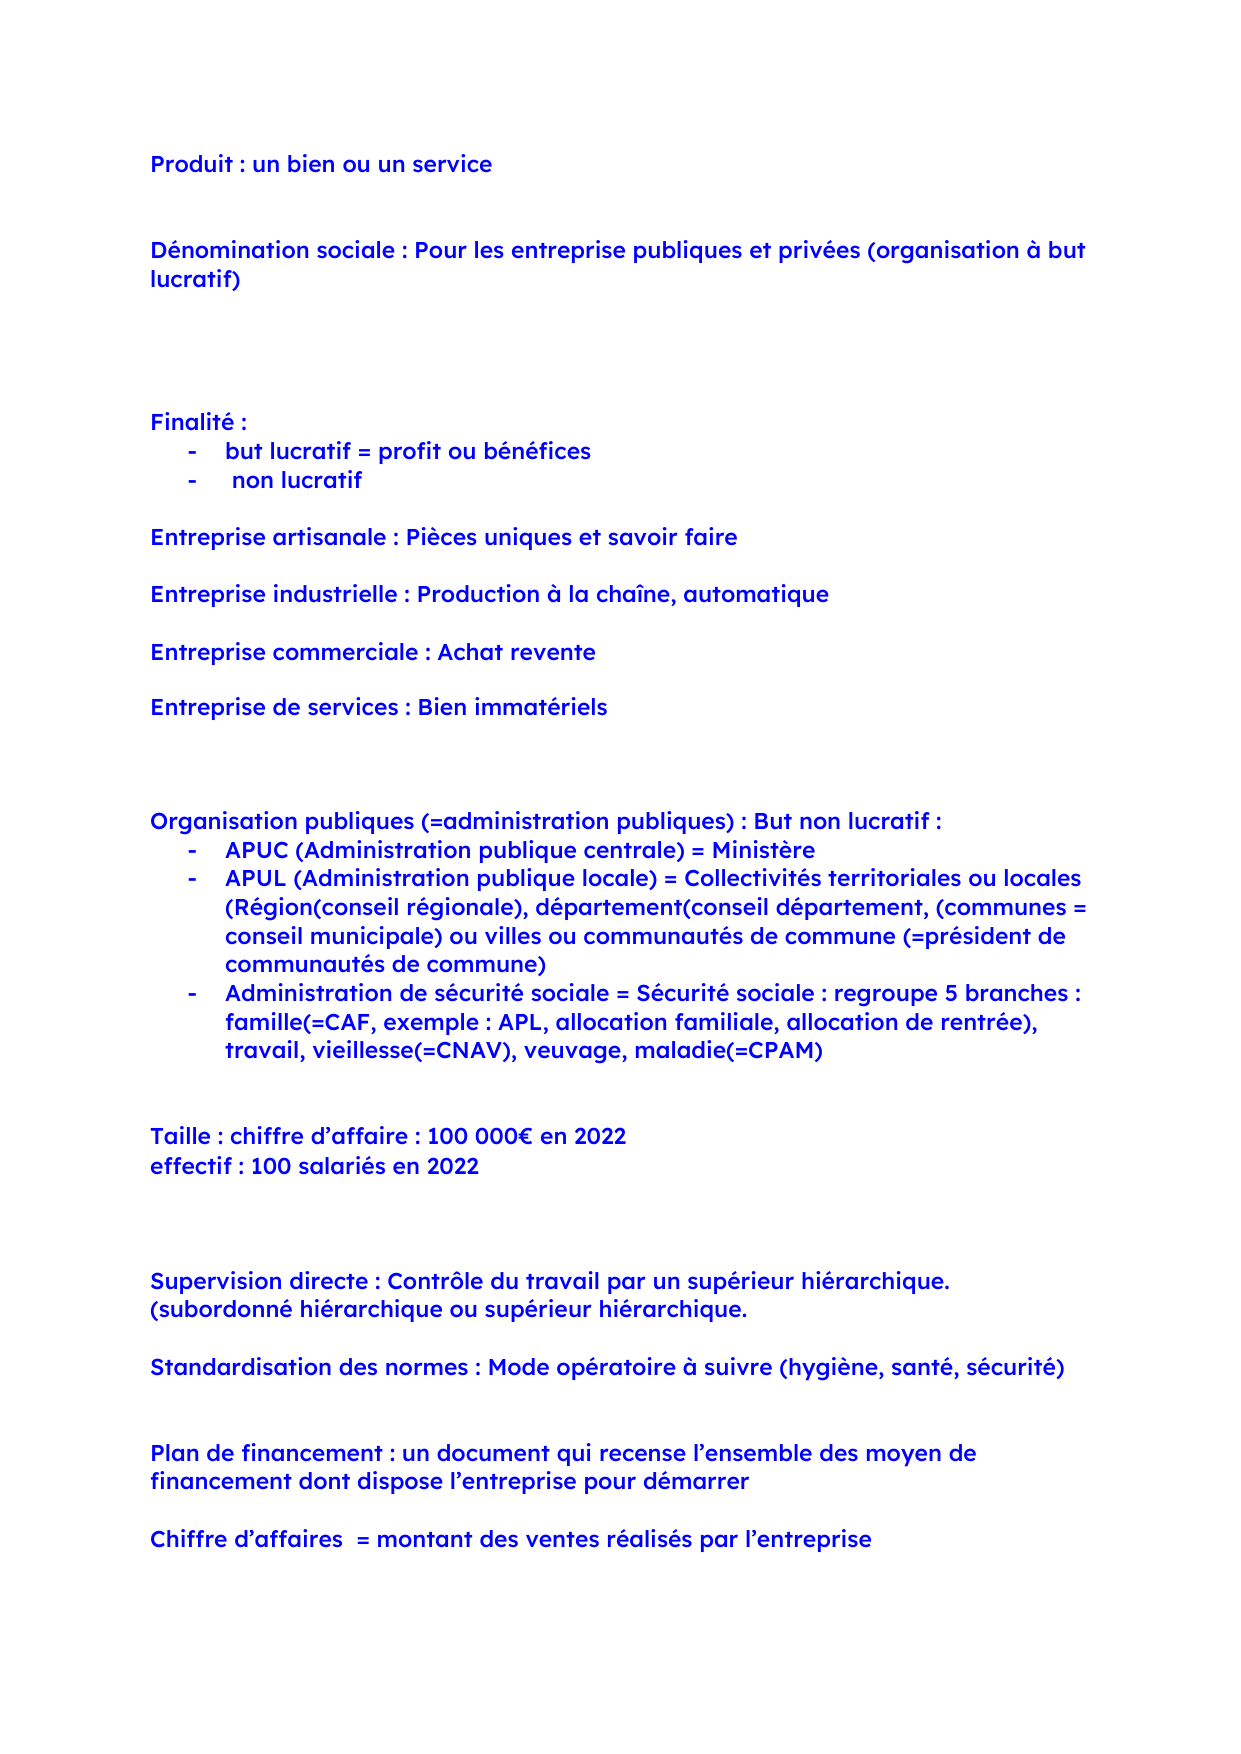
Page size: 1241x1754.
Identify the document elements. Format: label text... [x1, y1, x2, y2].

list Administration de sécurité sociale = Sécurité sociale : regroupe 5 branches : famille(=CAF, exemple : APL, allocation familiale, allocation de rentrée), travail, vieillesse(=CNAV), veuvage, maladie(=CPAM) [187, 978, 1090, 1064]
text Entreprise commerciale : Achat revente [150, 637, 1090, 666]
text Plan de financement : un document qui recense l’ensemble des moyen de financement dont dispose l’entreprise pour démarrer [150, 1438, 1090, 1495]
text Produit : un bien ou un service [150, 150, 1090, 179]
text Dénomination sociale : Pour les entreprise publiques et privées (organisation à but lucratif) [150, 236, 1090, 293]
list non lucratif [187, 465, 1090, 494]
text effectif : 100 salariés en 2022 [150, 1152, 1090, 1180]
text Entreprise artisanale : Pièces uniques et savoir faire [150, 522, 1090, 551]
text Organisation publiques (=administration publiques) : But non lucratif : [150, 807, 1090, 835]
text Entreprise industrielle : Production à la chaîne, automatique [150, 580, 1090, 608]
text Supervision directe : Contrôle du travail par un supérieur hiérarchique. (subordonné hiérarchique ou supérieur hiérarchique. [150, 1266, 1090, 1323]
list APUC (Administration publique centrale) = Ministère [187, 835, 1090, 864]
text Chiffre d’affaires = montant des ventes réalisés par l’entreprise [150, 1524, 1090, 1553]
text Entreprise de services : Bien immatériels [150, 692, 1090, 721]
text Finalité : [150, 408, 1090, 436]
list but lucratif = profit ou bénéfices [187, 436, 1090, 465]
text Standardisation des normes : Mode opératoire à suivre (hygiène, santé, sécurité) [150, 1352, 1090, 1381]
list APUL (Administration publique locale) = Collectivités territoriales ou locales (Région(conseil régionale), département(conseil département, (communes = conseil municipale) ou villes ou communautés de commune (=président de communautés de commune) [187, 864, 1090, 978]
text Taille : chiffre d’affaire : 100 000€ en 2022 [150, 1122, 1090, 1150]
